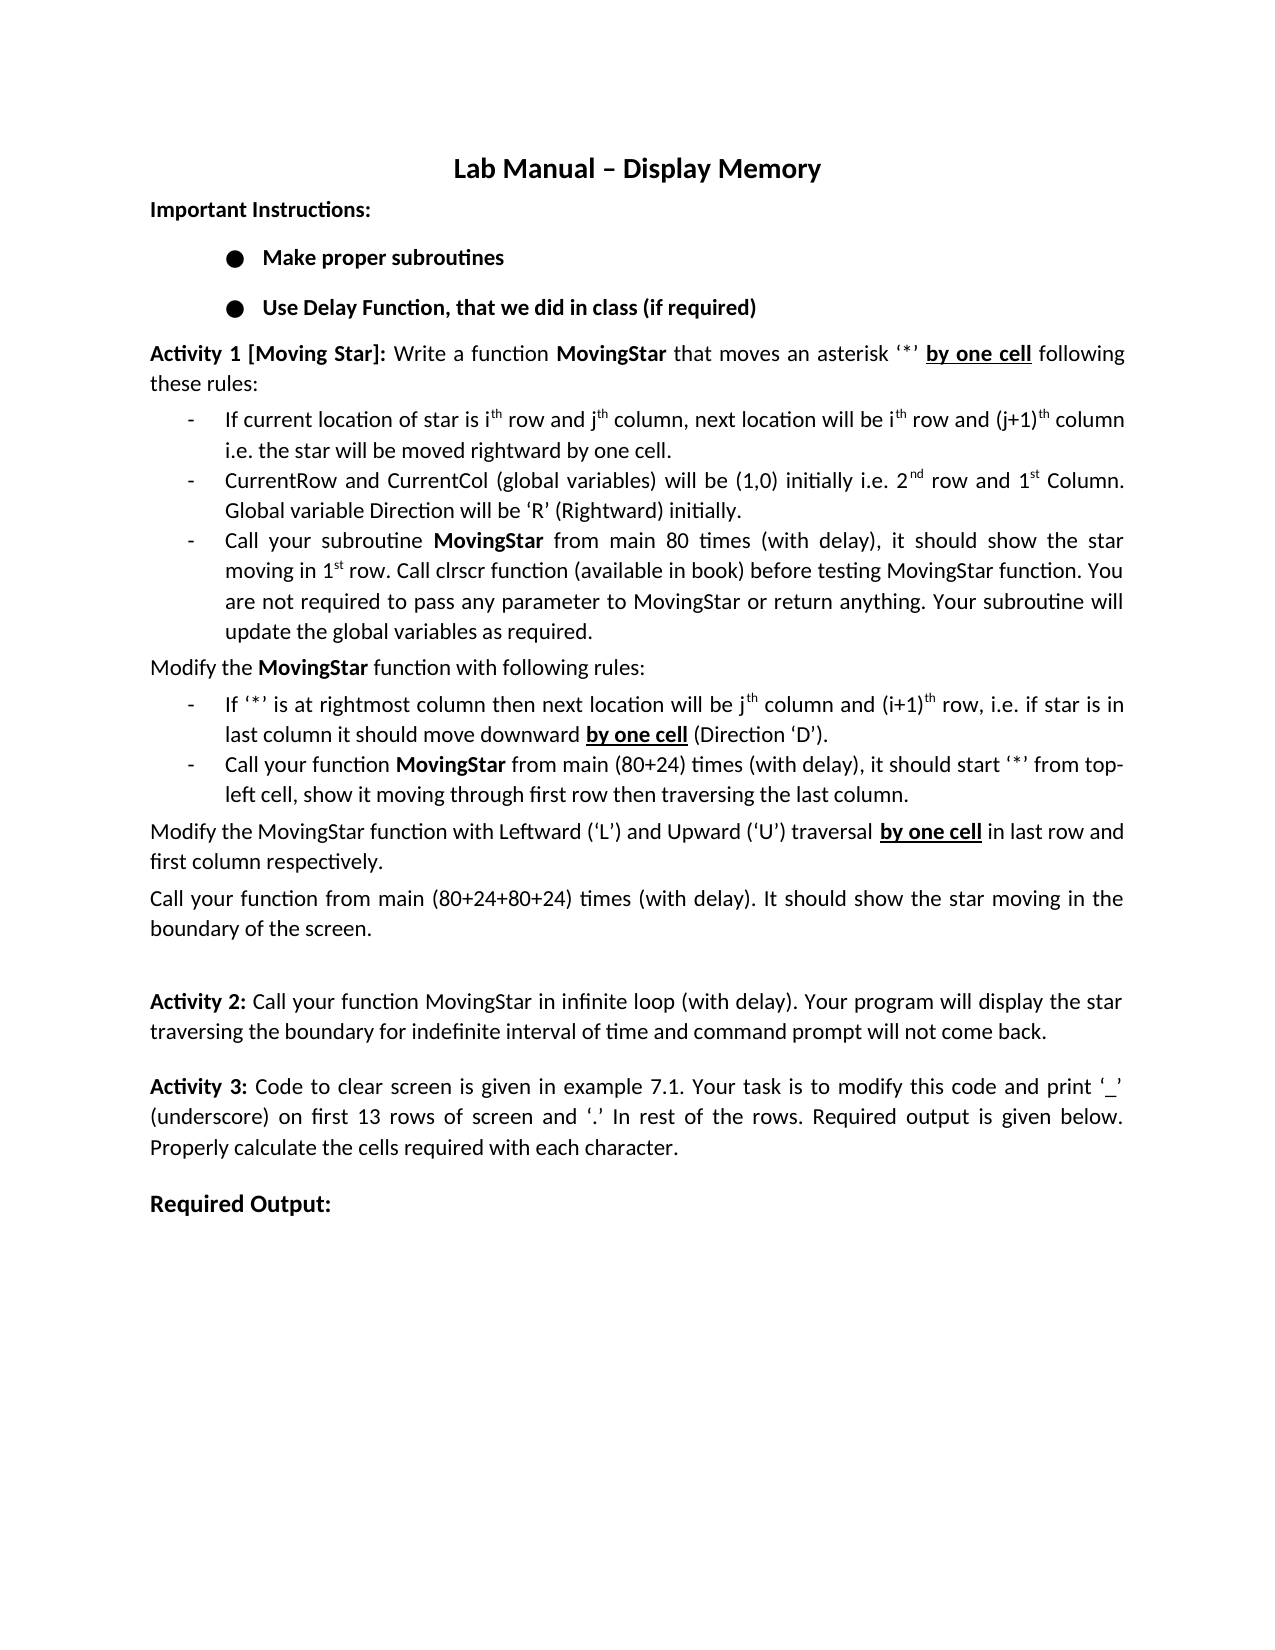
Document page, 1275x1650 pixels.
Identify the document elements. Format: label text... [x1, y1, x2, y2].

text Activity 1 [Moving Star]: Write a function MovingStar that moves an asterisk ‘*’ by one cell following these rules: [150, 339, 1125, 397]
list Make proper subroutines [225, 231, 1125, 278]
list If ‘*’ is at rightmost column then next location will be jth column and (i+1)th row, i.e. if star is in last column it should move downward by one cell (Direction ‘D’). [187, 690, 1125, 748]
text Modify the MovingStar function with following rules: [150, 653, 1125, 681]
text Modify the MovingStar function with Leftward (‘L’) and Upward (‘U’) traversal by one cell in last row and first column respectively. [150, 817, 1125, 875]
text Important Instructions: [150, 195, 1125, 223]
list Call your function MovingStar from main (80+24) times (with delay), it should start ‘*’ from top-left cell, show it moving through first row then traversing the last column. [187, 750, 1125, 808]
text Required Output: [150, 1188, 1125, 1218]
text Activity 3: Code to clear screen is given in example 7.1. Your task is to modify this code and print ‘_’ (underscore) on first 13 rows of screen and ‘.’ In rest of the rows. Required output is given below. Properly calculate the cells required with each character. [150, 1072, 1125, 1161]
list If current location of star is ith row and jth column, next location will be ith row and (j+1)th column i.e. the star will be moved rightward by one cell. [187, 406, 1125, 464]
list CurrentRow and CurrentCol (global variables) will be (1,0) initially i.e. 2nd row and 1st Column. Global variable Direction will be ‘R’ (Rightward) initially. [187, 466, 1125, 524]
list Use Delay Function, that we did in class (if required) [225, 282, 1125, 329]
text Call your function from main (80+24+80+24) times (with delay). It should show the star moving in the boundary of the screen. [150, 884, 1125, 942]
text Activity 2: Call your function MovingStar in infinite loop (with delay). Your program will display the star traversing the boundary for indefinite interval of time and command prompt will not come back. [150, 987, 1125, 1045]
list Call your subroutine MovingStar from main 80 times (with delay), it should show the star moving in 1st row. Call clrscr function (available in book) before testing MovingStar function. You are not required to pass any parameter to MovingStar or return anything. Your subroutine will update the global variables as required. [187, 526, 1125, 645]
text Lab Manual – Display Memory [150, 150, 1125, 186]
